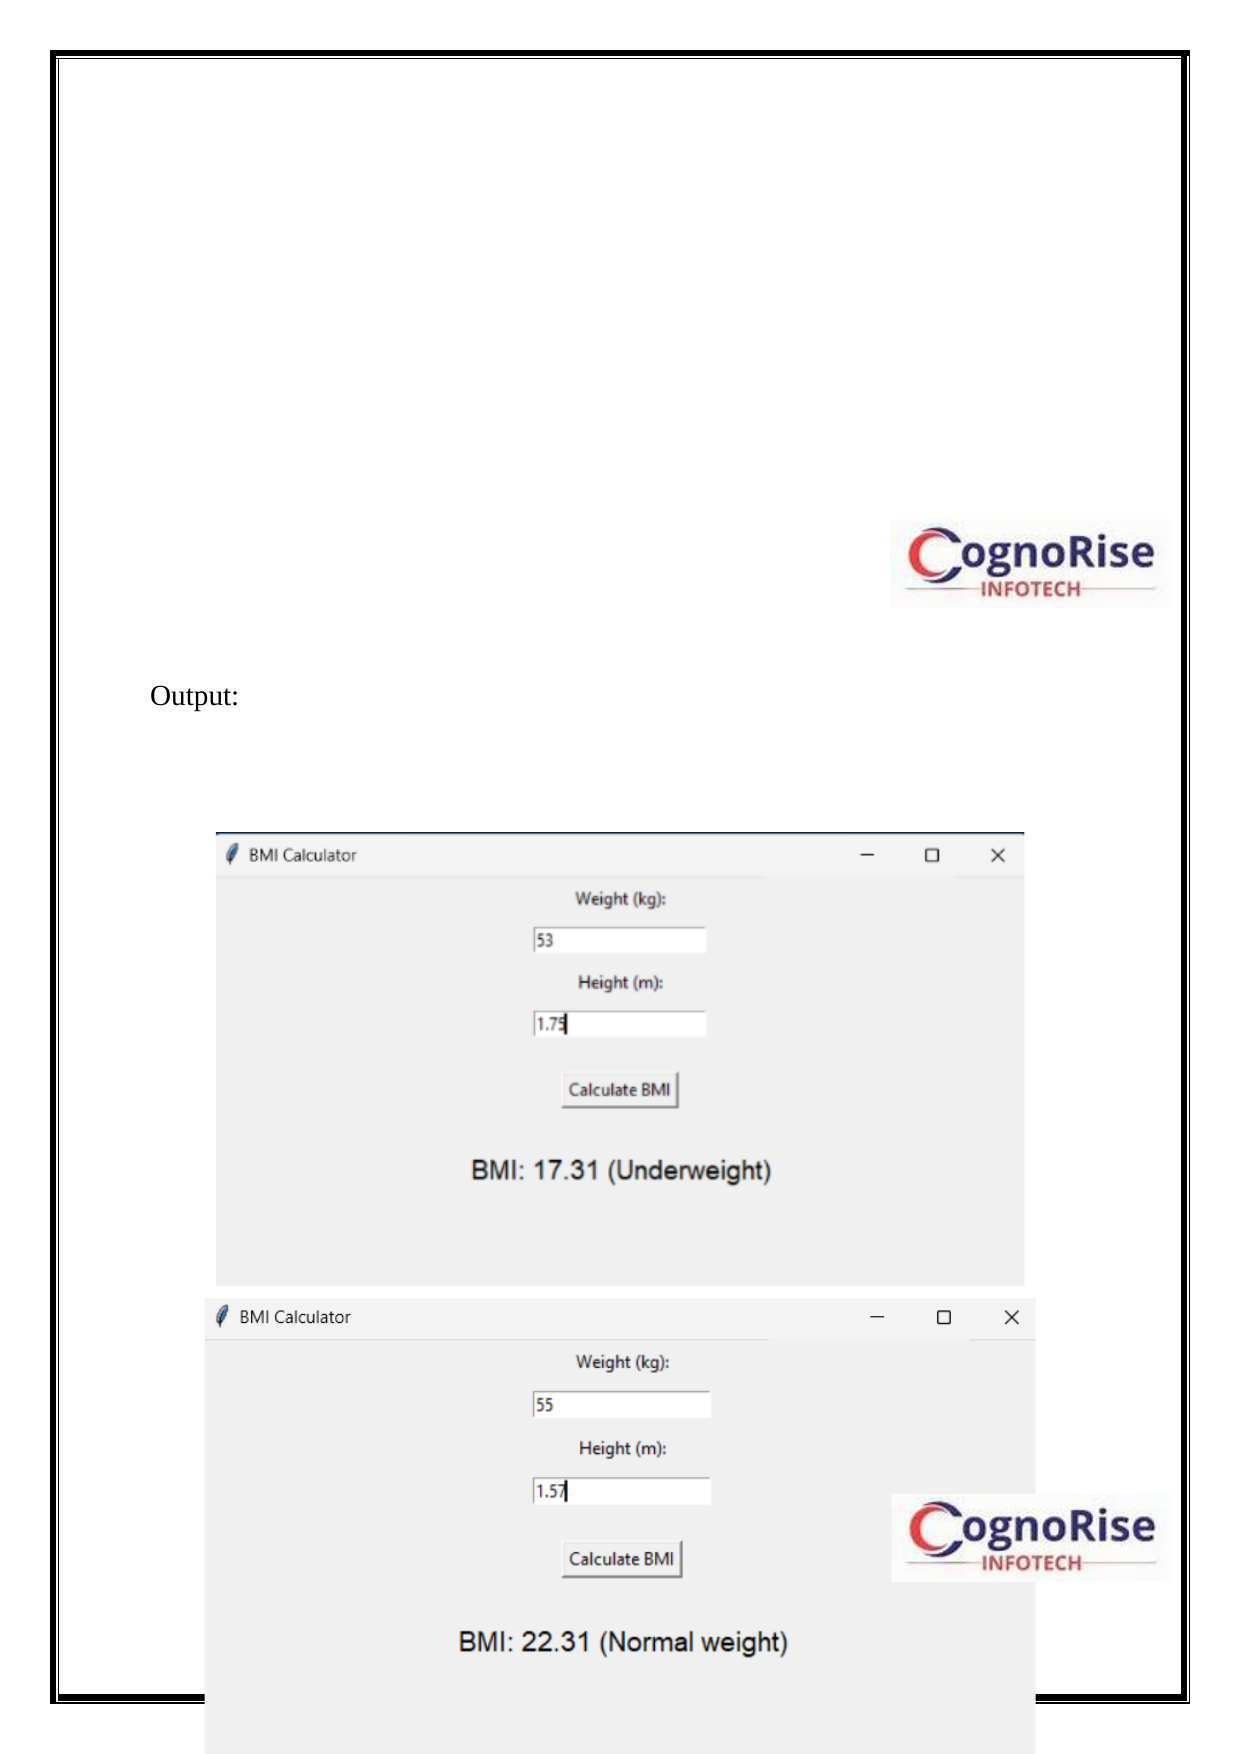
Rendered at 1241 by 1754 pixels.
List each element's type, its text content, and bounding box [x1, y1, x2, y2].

picture [204, 1149, 1036, 1754]
text Output: [150, 995, 1090, 1028]
picture [890, 836, 1172, 924]
